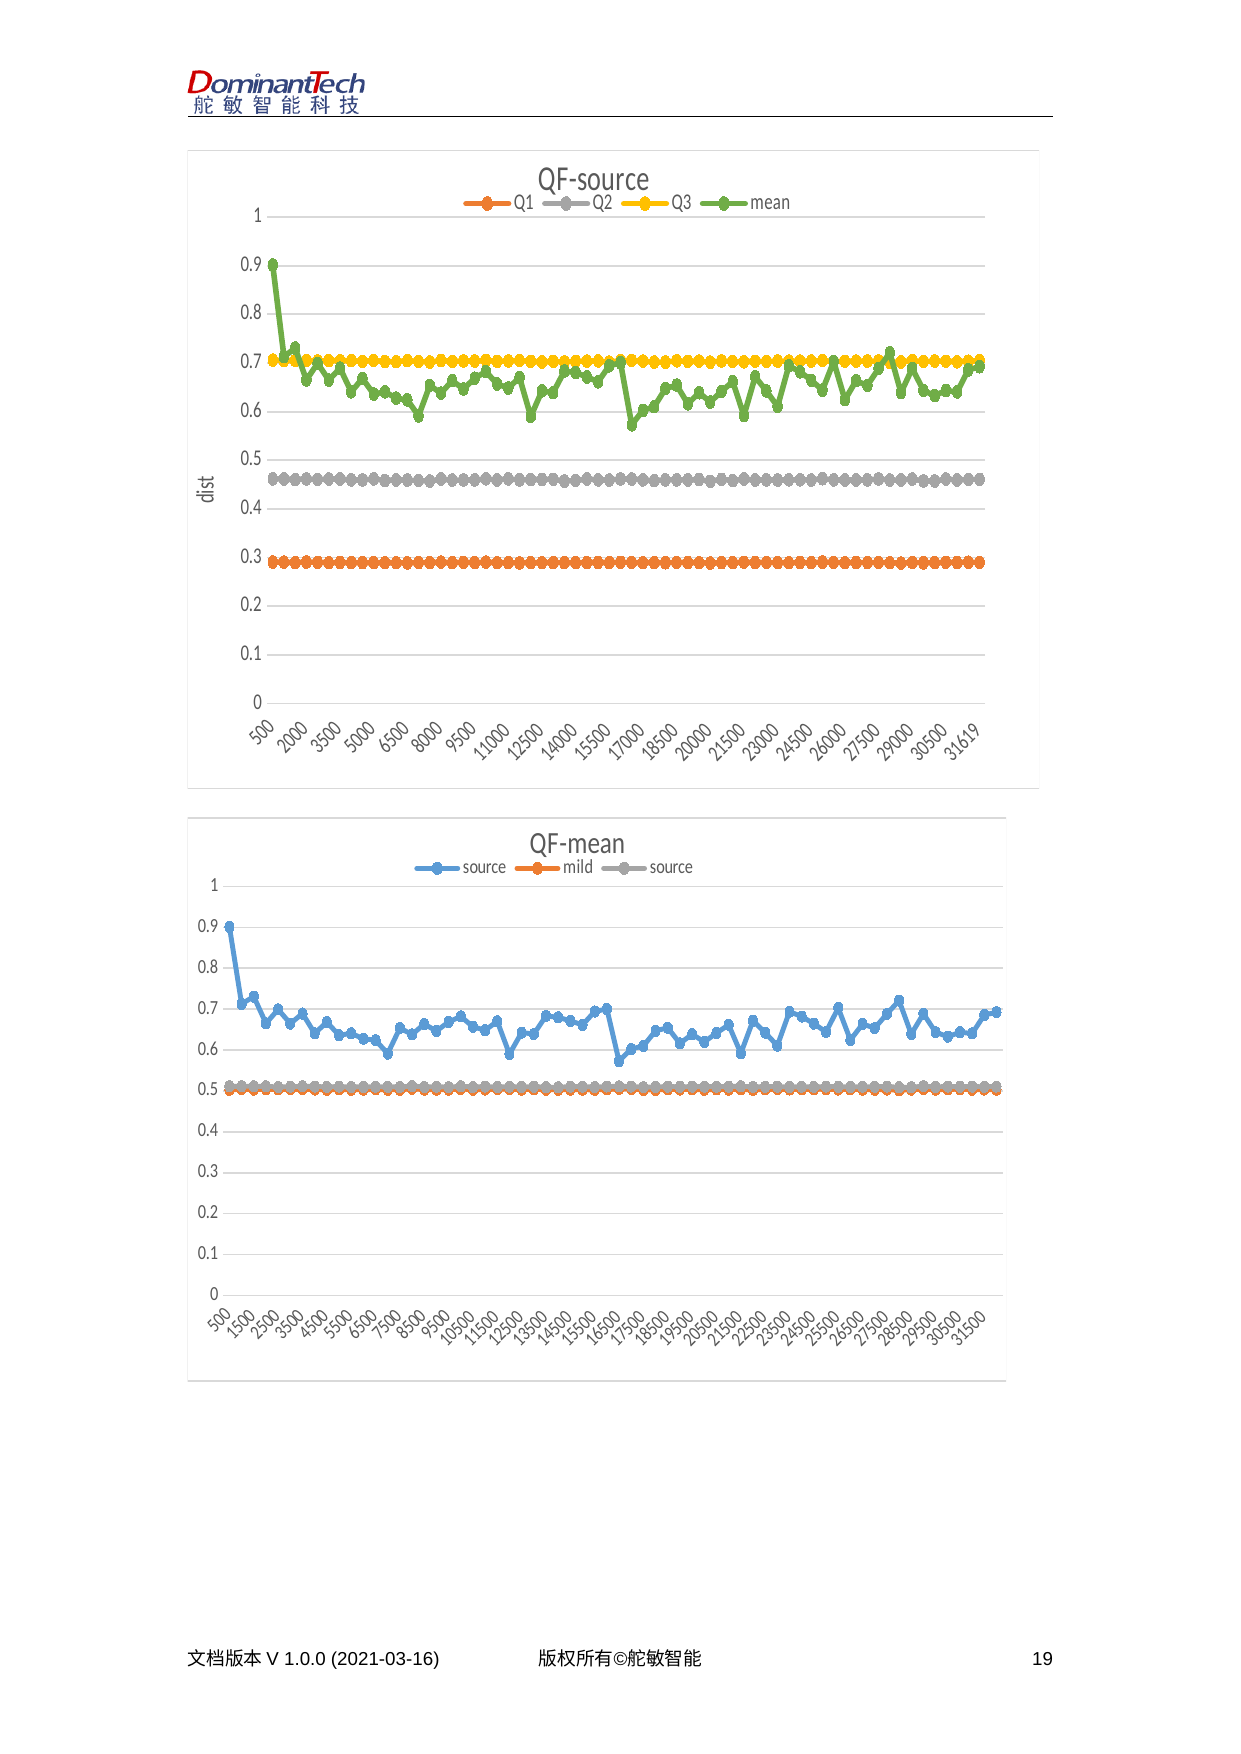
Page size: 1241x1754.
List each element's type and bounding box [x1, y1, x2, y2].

picture [187, 70, 365, 114]
